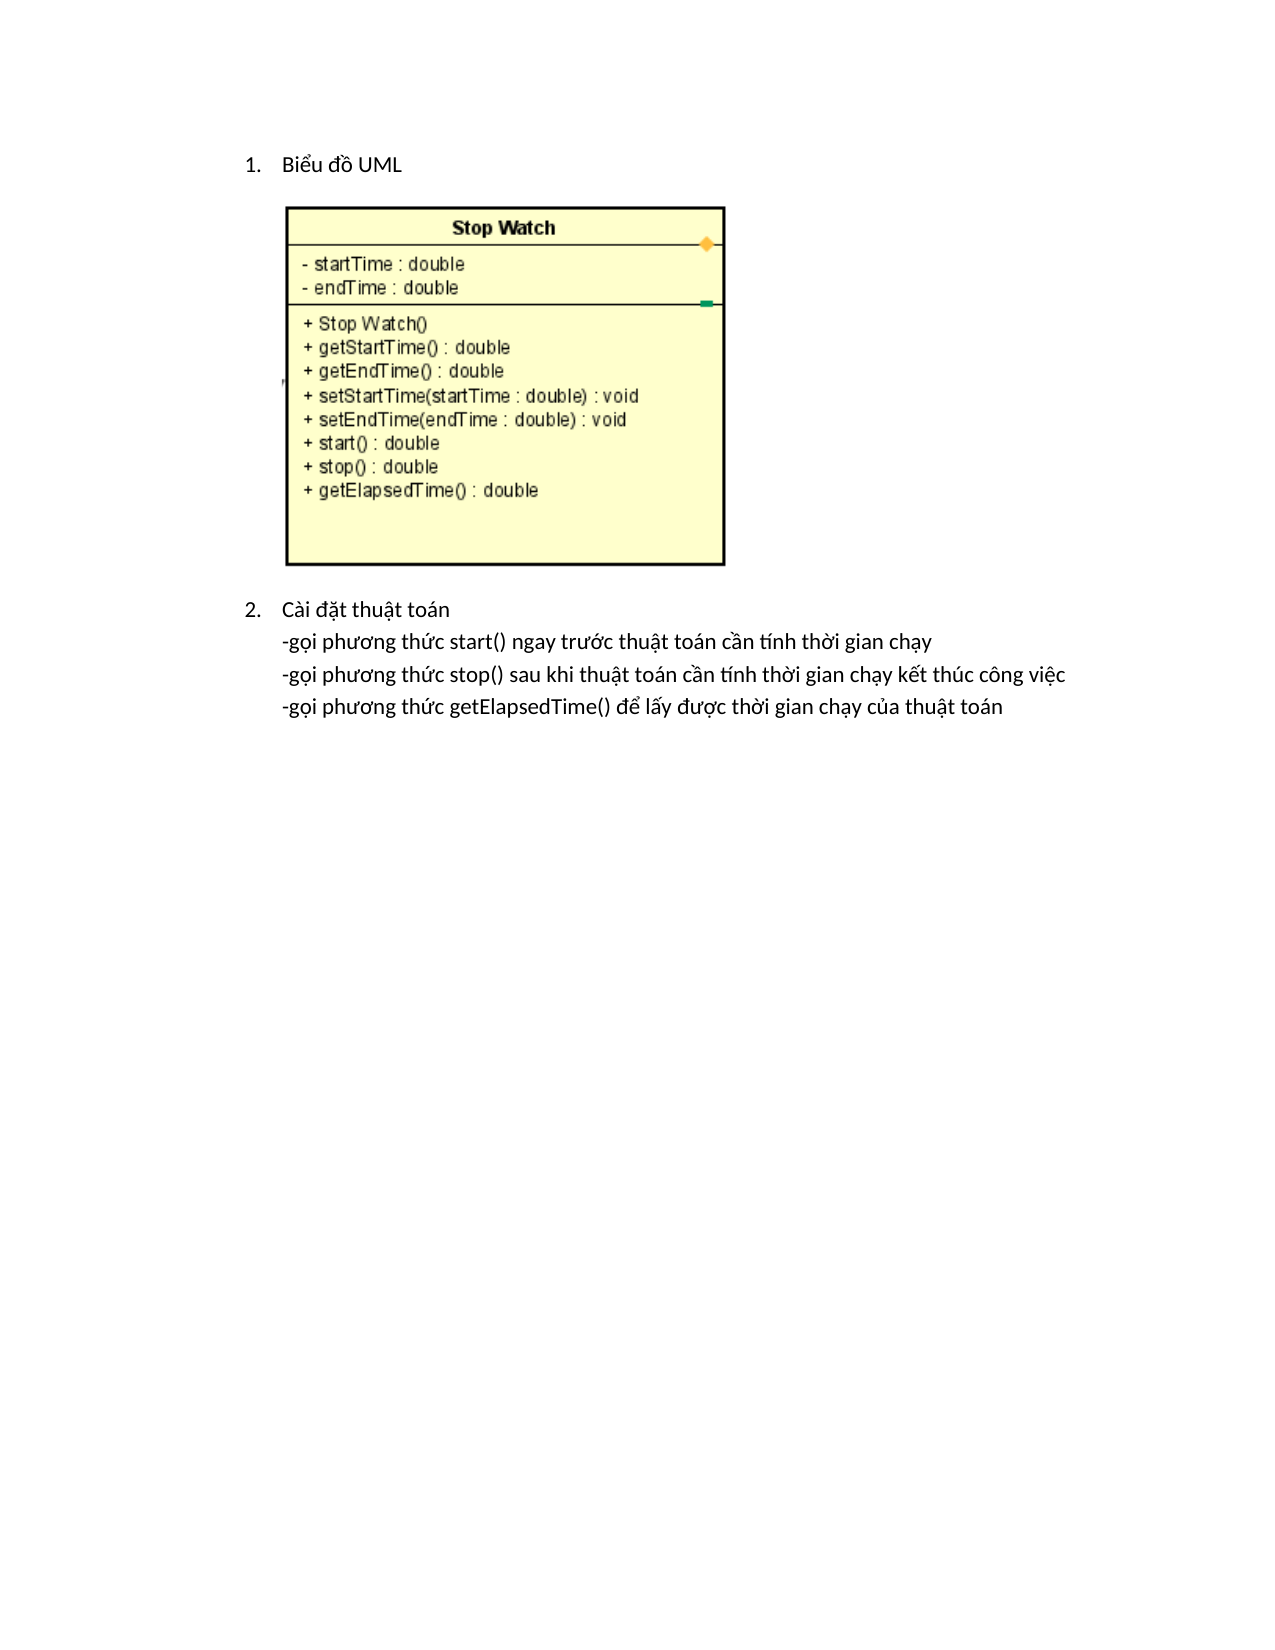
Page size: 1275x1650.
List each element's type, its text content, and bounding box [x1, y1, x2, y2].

list Cài đặt thuật toán [244, 595, 1157, 623]
list -gọi phương thức stop() sau khi thuật toán cần tính thời gian chạy kết thúc công việc [282, 660, 1157, 688]
picture [281, 203, 732, 571]
list -gọi phương thức start() ngay trước thuật toán cần tính thời gian chạy [282, 627, 1157, 656]
list -gọi phương thức getElapsedTime() để lấy được thời gian chạy của thuật toán [282, 692, 1157, 720]
list Biểu đồ UML [244, 150, 1157, 178]
